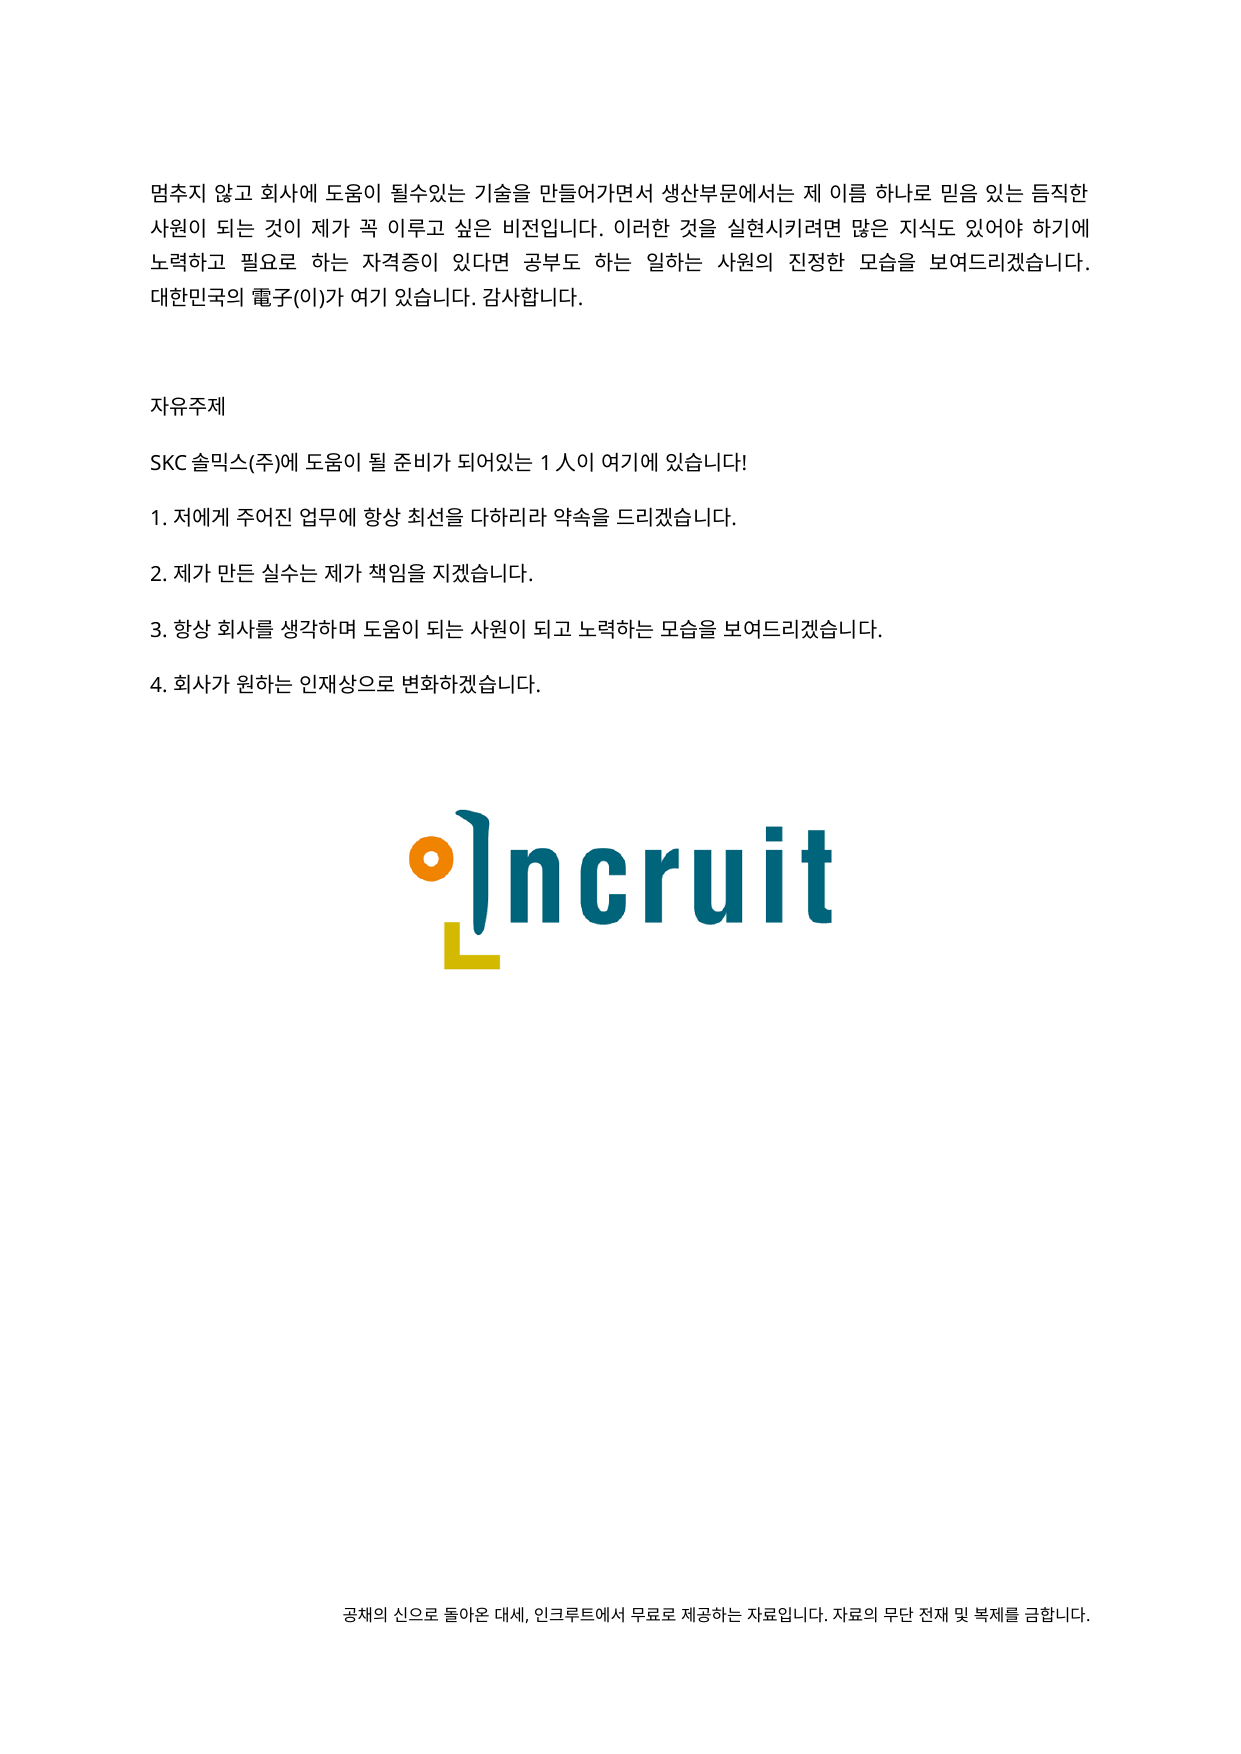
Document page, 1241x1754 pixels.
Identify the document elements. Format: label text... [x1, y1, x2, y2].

text 4. 회사가 원하는 인재상으로 변화하겠습니다. [150, 668, 1090, 699]
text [150, 177, 1090, 312]
text 1. 저에게 주어진 업무에 항상 최선을 다하리라 약속을 드리겠습니다. [150, 502, 1090, 532]
text SKC솔믹스(주)에 도움이 될 준비가 되어있는 1人이 여기에 있습니다! [150, 446, 1090, 476]
text 2. 제가 만든 실수는 제가 책임을 지겠습니다. [150, 557, 1090, 588]
picture [391, 801, 849, 978]
text 자유주제 [150, 391, 1090, 421]
text 3. 항상 회사를 생각하며 도움이 되는 사원이 되고 노력하는 모습을 보여드리겠습니다. [150, 613, 1090, 643]
